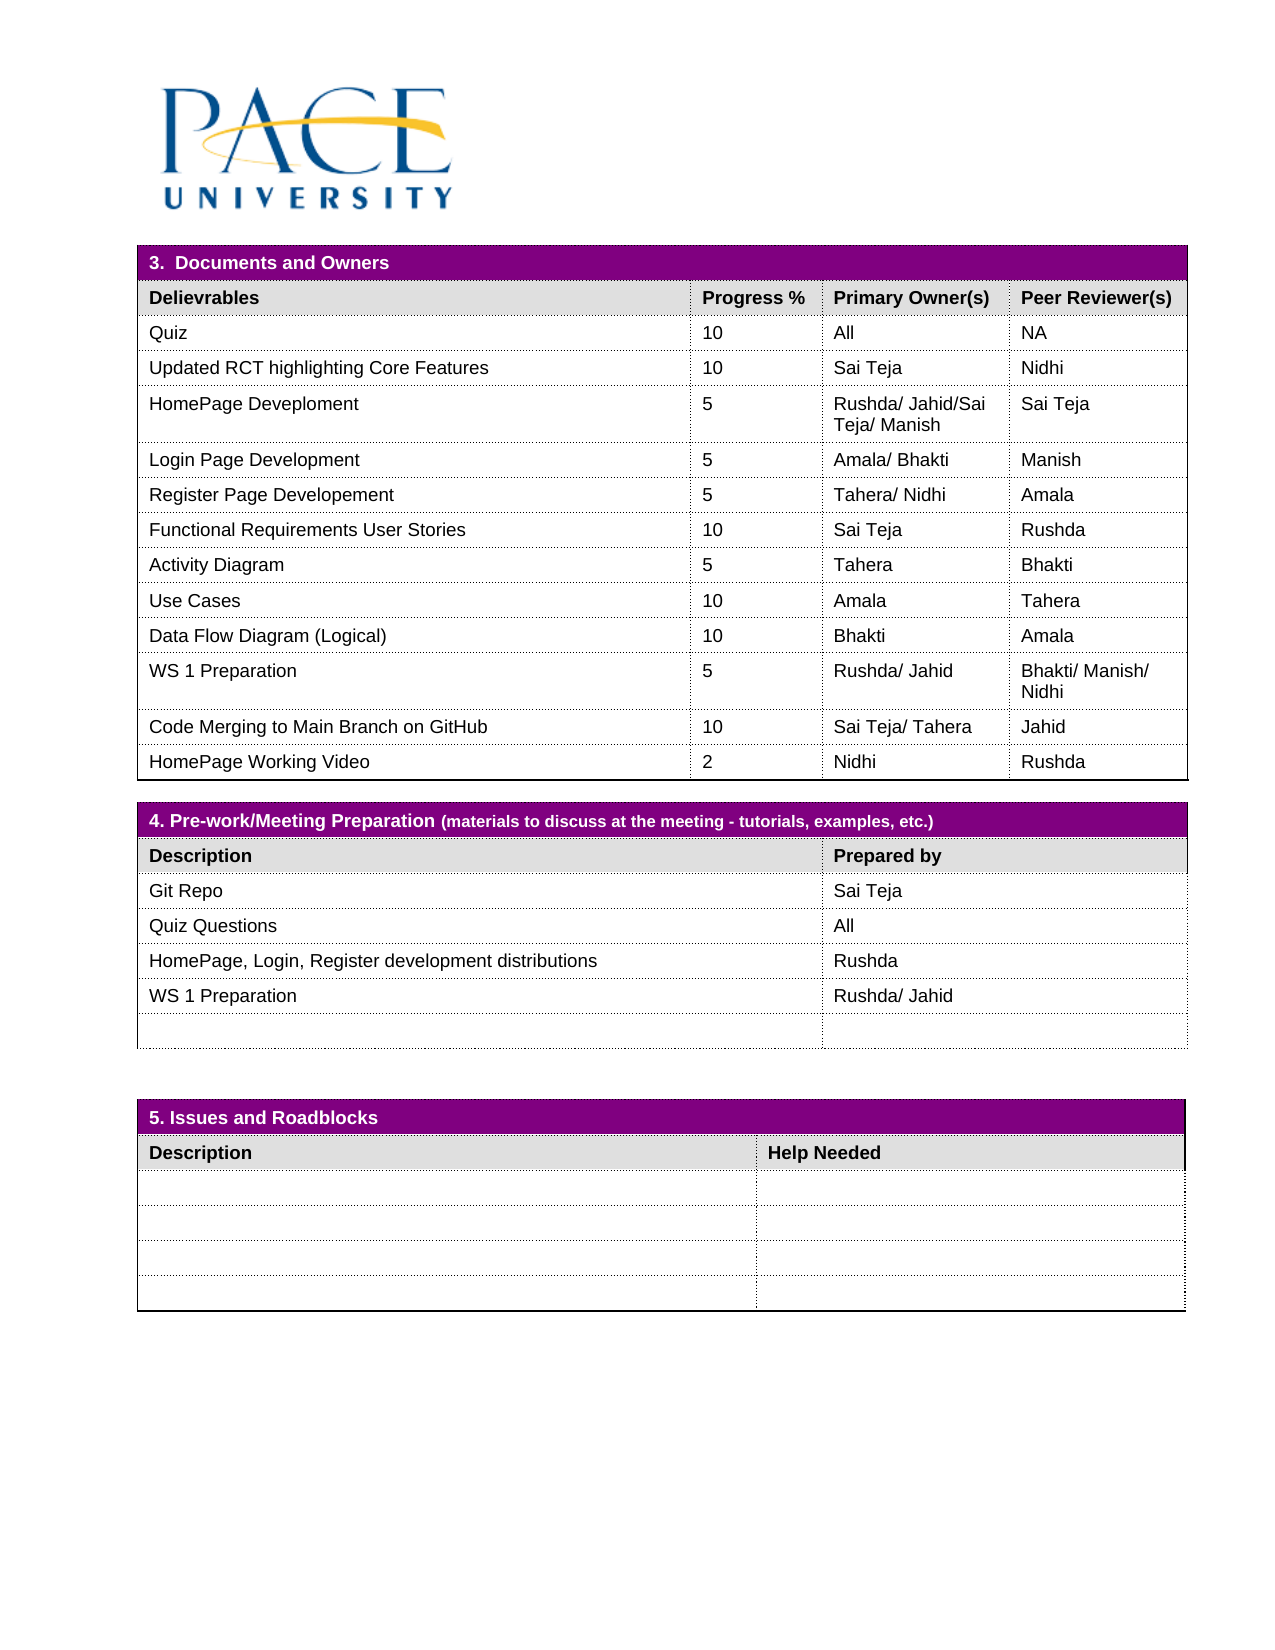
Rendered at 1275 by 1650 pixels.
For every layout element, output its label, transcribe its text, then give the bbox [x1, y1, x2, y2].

table_cell Tahera [822, 547, 1009, 582]
table_cell HomePage Deveploment [138, 385, 691, 442]
table_cell Rushda/ Jahid [822, 978, 1188, 1013]
table_cell 10 [691, 709, 822, 744]
table_cell Tahera [1010, 582, 1187, 617]
table_cell [756, 1240, 1185, 1275]
table_cell 5 [691, 385, 822, 442]
table_cell Rushda [1010, 744, 1187, 779]
table_cell [138, 1013, 822, 1048]
table_cell 5 [691, 477, 822, 512]
picture [135, 74, 475, 223]
table_cell 2 [691, 744, 822, 779]
table_cell 10 [691, 350, 822, 385]
table_cell Sai Teja [822, 512, 1009, 547]
table_cell Delievrables [138, 280, 691, 315]
table_cell [138, 1275, 756, 1310]
table_cell [756, 1205, 1185, 1240]
table_cell Updated RCT highlighting Core Features [138, 350, 691, 385]
table_cell All [822, 315, 1009, 350]
table_cell [756, 1170, 1185, 1205]
table_cell Bhakti/ Manish/ Nidhi [1010, 652, 1187, 709]
table_cell Tahera/ Nidhi [822, 477, 1009, 512]
table_cell Primary Owner(s) [822, 280, 1009, 315]
table_cell 5 [691, 547, 822, 582]
table_cell Help Needed [756, 1135, 1184, 1169]
table_cell 10 [691, 512, 822, 547]
table_cell Nidhi [822, 744, 1009, 779]
table_cell Register Page Developement [138, 477, 691, 512]
table_cell Use Cases [138, 582, 691, 617]
table_cell Rushda [822, 943, 1188, 978]
table_cell Nidhi [1010, 350, 1187, 385]
table_cell HomePage, Login, Register development distributions [138, 943, 822, 978]
table_cell Sai Teja/ Tahera [822, 709, 1009, 744]
table_cell [138, 1170, 756, 1205]
table_cell Rushda/ Jahid/Sai Teja/ Manish [822, 385, 1009, 442]
table_cell 10 [691, 617, 822, 652]
table_cell Prepared by [822, 838, 1187, 872]
table_cell HomePage Working Video [138, 744, 691, 779]
table_cell Sai Teja [1010, 385, 1187, 442]
table_cell Activity Diagram [138, 547, 691, 582]
table_cell WS 1 Preparation [138, 652, 691, 709]
table_cell Manish [1010, 442, 1187, 477]
table_cell Progress % [691, 280, 822, 315]
table_cell 5 [691, 442, 822, 477]
table_cell [756, 1275, 1185, 1310]
table_cell Git Repo [138, 873, 822, 908]
table_cell Description [138, 838, 822, 872]
table_cell Peer Reviewer(s) [1010, 280, 1187, 315]
table_cell Description [138, 1135, 756, 1169]
table_header 5. Issues and Roadblocks [138, 1099, 1184, 1134]
table_cell Amala [822, 582, 1009, 617]
table_cell All [822, 908, 1188, 943]
table_cell Amala/ Bhakti [822, 442, 1009, 477]
table_cell Login Page Development [138, 442, 691, 477]
table_cell Quiz [138, 315, 691, 350]
table_cell Bhakti [1010, 547, 1187, 582]
table_header 4. Pre-work/Meeting Preparation (materials to discuss at the meeting - tutorials, examples, etc.) [138, 802, 1187, 837]
table_cell WS 1 Preparation [138, 978, 822, 1013]
table_cell Jahid [1010, 709, 1187, 744]
table_cell 10 [691, 315, 822, 350]
table_cell Sai Teja [822, 873, 1188, 908]
table_cell Amala [1010, 477, 1187, 512]
table_cell [138, 1205, 756, 1240]
table_cell Bhakti [822, 617, 1009, 652]
table_cell 10 [691, 582, 822, 617]
table_cell Rushda/ Jahid [822, 652, 1009, 709]
table_cell Amala [1010, 617, 1187, 652]
table_cell [822, 1013, 1188, 1048]
table_cell Quiz Questions [138, 908, 822, 943]
table_cell Code Merging to Main Branch on GitHub [138, 709, 691, 744]
table_cell Rushda [1010, 512, 1187, 547]
table_cell 5 [691, 652, 822, 709]
table_cell NA [1010, 315, 1187, 350]
table_cell [138, 1240, 756, 1275]
table_header 3. Documents and Owners [138, 245, 1187, 280]
table_cell Data Flow Diagram (Logical) [138, 617, 691, 652]
table_cell Functional Requirements User Stories [138, 512, 691, 547]
table_cell Sai Teja [822, 350, 1009, 385]
